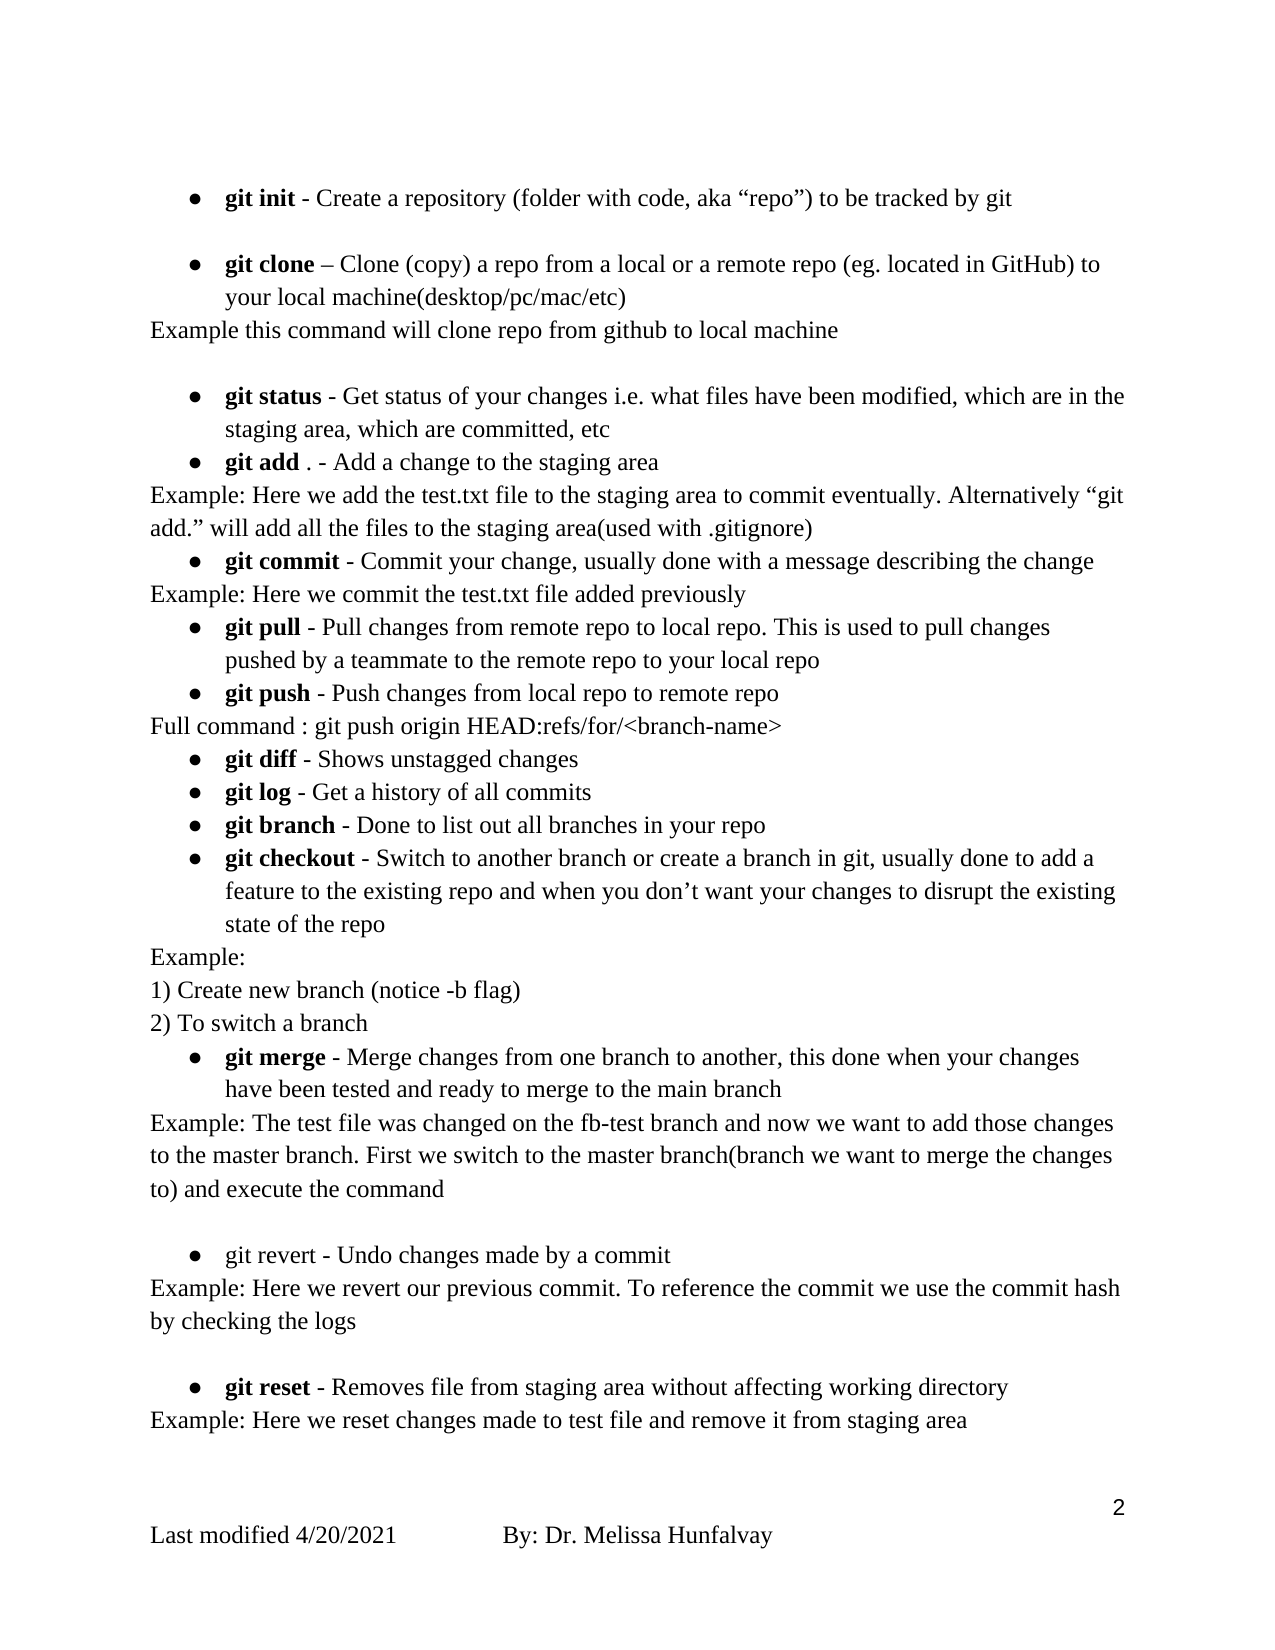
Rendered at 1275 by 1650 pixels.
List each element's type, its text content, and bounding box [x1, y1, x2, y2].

list git init - Create a repository (folder with code, aka “repo”) to be tracked by git [187, 183, 1125, 212]
list git log - Get a history of all commits [187, 777, 1125, 806]
list git reset - Removes file from staging area without affecting working directory [187, 1372, 1125, 1401]
list git revert - Undo changes made by a commit [187, 1240, 1125, 1268]
list git status - Get status of your changes i.e. what files have been modified, which are in the staging area, which are committed, etc [187, 381, 1125, 443]
text Example: [150, 942, 1125, 971]
list git branch - Done to list out all branches in your repo [187, 810, 1125, 839]
text Full command : git push origin HEAD:refs/for/<branch-name> [150, 711, 1125, 740]
list git merge - Merge changes from one branch to another, this done when your changes have been tested and ready to merge to the main branch [187, 1042, 1125, 1103]
list git checkout - Switch to another branch or create a branch in git, usually done to add a feature to the existing repo and when you don’t want your changes to disrupt the existing state of the repo [187, 843, 1125, 938]
list git pull - Pull changes from remote repo to local repo. This is used to pull changes pushed by a teammate to the remote repo to your local repo [187, 612, 1125, 674]
text 2) To switch a branch [150, 1008, 1125, 1037]
text Example: Here we revert our previous commit. To reference the commit we use the commit hash by checking the logs [150, 1273, 1125, 1334]
text Example: Here we add the test.txt file to the staging area to commit eventually. Alternatively “git add.” will add all the files to the staging area(used with .gitignore) [150, 480, 1125, 542]
text Example: Here we commit the test.txt file added previously [150, 579, 1125, 608]
list git push - Push changes from local repo to remote repo [187, 678, 1125, 707]
list git commit - Commit your change, usually done with a message describing the change [187, 546, 1125, 575]
text 1) Create new branch (notice -b flag) [150, 976, 1125, 1004]
text Example: Here we reset changes made to test file and remove it from staging area [150, 1405, 1125, 1433]
list git clone – Clone (copy) a repo from a local or a remote repo (eg. located in GitHub) to your local machine(desktop/pc/mac/etc) [187, 249, 1125, 311]
text Example: The test file was changed on the fb-test branch and now we want to add those changes to the master branch. First we switch to the master branch(branch we want to merge the changes to) and execute the command [150, 1108, 1125, 1202]
list git add . - Add a change to the staging area [187, 447, 1125, 476]
text Example this command will clone repo from github to local machine [150, 315, 1125, 344]
list git diff - Shows unstagged changes [187, 744, 1125, 773]
